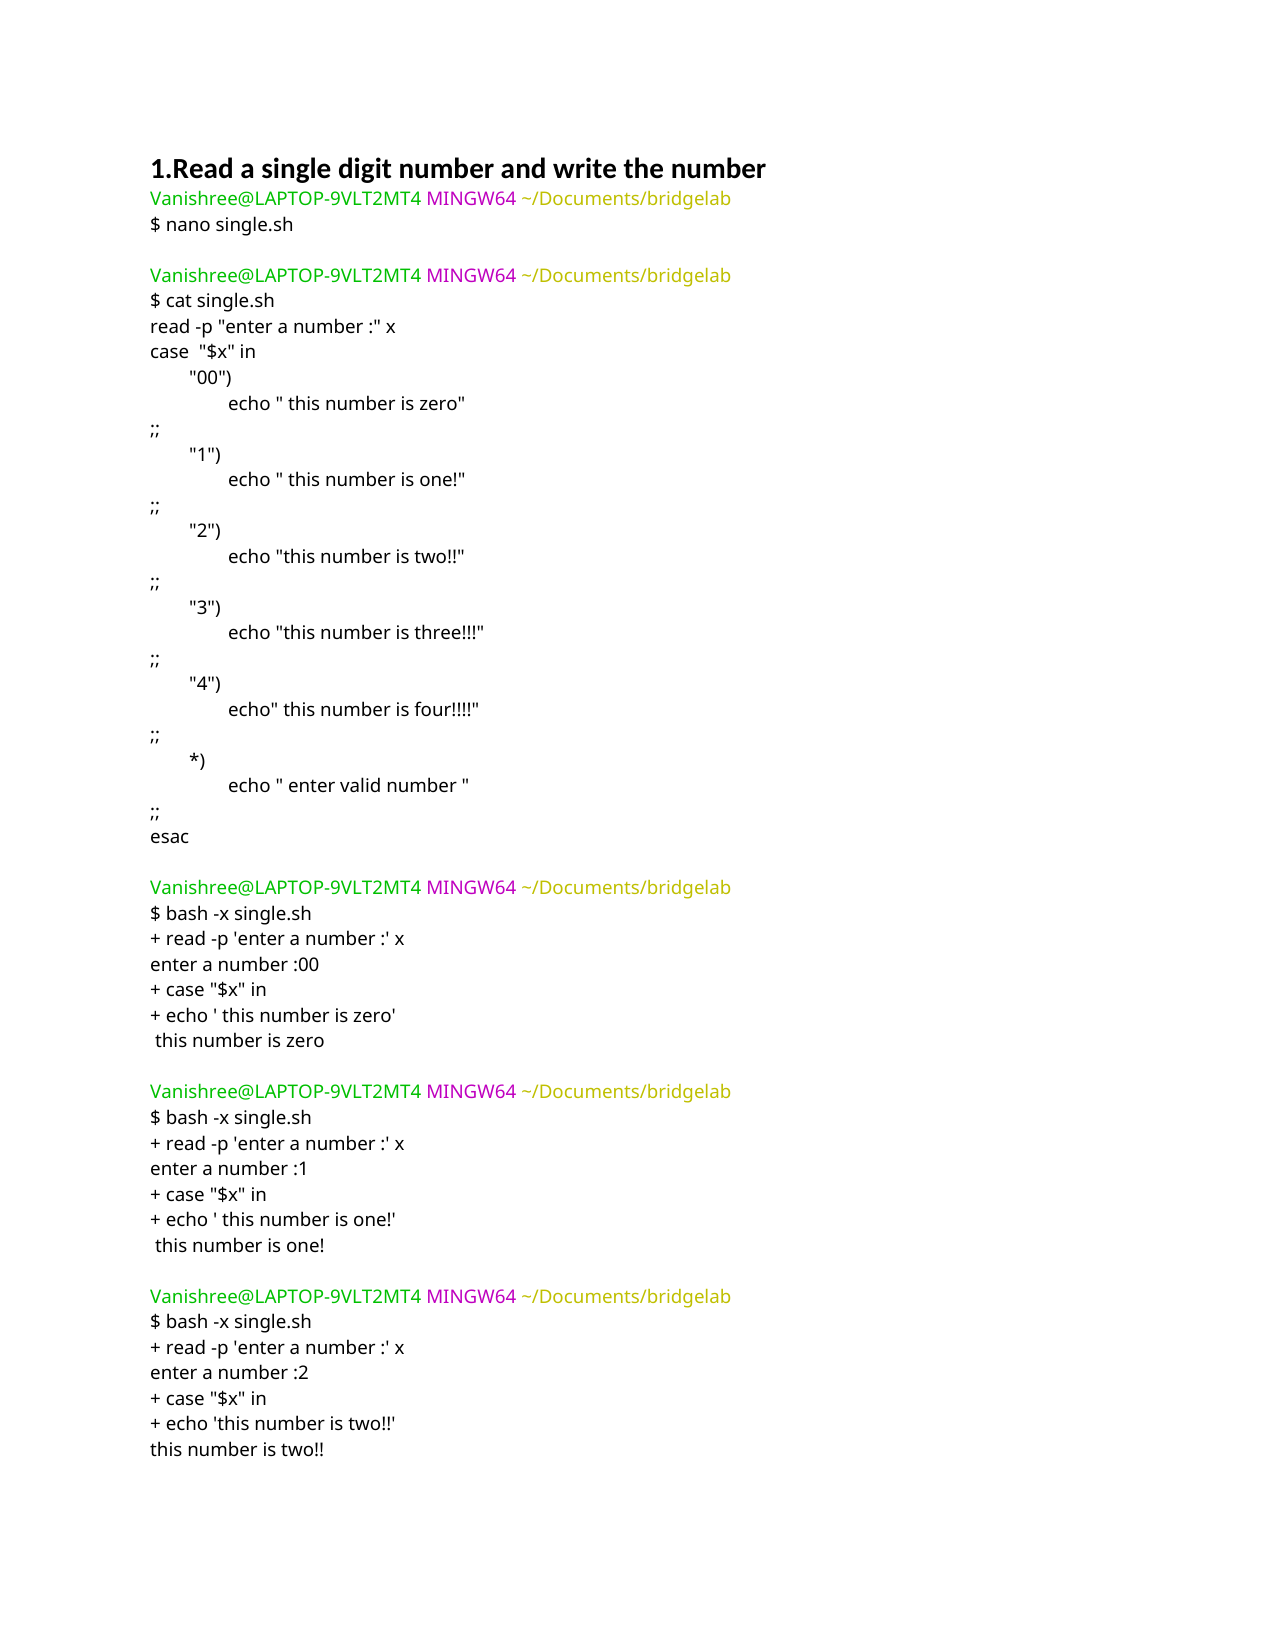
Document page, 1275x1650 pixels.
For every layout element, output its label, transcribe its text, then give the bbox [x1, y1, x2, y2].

text + read -p 'enter a number :' x [150, 926, 1125, 951]
text ;; [150, 798, 1125, 824]
text $ bash -x single.sh [150, 1104, 1125, 1130]
text + read -p 'enter a number :' x [150, 1130, 1125, 1155]
text + echo ' this number is zero' [150, 1002, 1125, 1028]
text "00") [150, 364, 1125, 390]
text + case "$x" in [150, 977, 1125, 1002]
text "1") [150, 441, 1125, 466]
text $ cat single.sh [150, 288, 1125, 313]
text this number is zero [150, 1028, 1125, 1053]
text $ bash -x single.sh [150, 900, 1125, 926]
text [150, 1283, 1125, 1308]
text + case "$x" in [150, 1181, 1125, 1206]
text Vanishree@LAPTOP-9VLT2MT4 MINGW64 ~/Documents/bridgelab [150, 186, 1125, 211]
text $ bash -x single.sh [150, 1308, 1125, 1334]
text Vanishree@LAPTOP-9VLT2MT4 MINGW64 ~/Documents/bridgelab [150, 1079, 1125, 1104]
text enter a number :1 [150, 1155, 1125, 1181]
text + echo ' this number is one!' [150, 1206, 1125, 1232]
text esac [150, 824, 1125, 849]
text this number is two!! [150, 1436, 1125, 1462]
text "4") [150, 671, 1125, 696]
text enter a number :2 [150, 1359, 1125, 1385]
text enter a number :00 [150, 951, 1125, 977]
text case "$x" in [150, 339, 1125, 364]
text + echo 'this number is two!!' [150, 1411, 1125, 1436]
text echo" this number is four!!!!" [150, 696, 1125, 722]
text ;; [150, 722, 1125, 747]
text ;; [150, 415, 1125, 441]
text "3") [150, 594, 1125, 619]
text *) [150, 747, 1125, 773]
text echo "this number is three!!!" [150, 619, 1125, 645]
text ;; [150, 492, 1125, 517]
text ;; [150, 568, 1125, 594]
text this number is one! [150, 1232, 1125, 1257]
text + case "$x" in [150, 1385, 1125, 1411]
text echo " this number is zero" [150, 390, 1125, 415]
text read -p "enter a number :" x [150, 313, 1125, 339]
text echo " enter valid number " [150, 773, 1125, 798]
text Vanishree@LAPTOP-9VLT2MT4 MINGW64 ~/Documents/bridgelab [150, 262, 1125, 288]
text + read -p 'enter a number :' x [150, 1334, 1125, 1359]
text Vanishree@LAPTOP-9VLT2MT4 MINGW64 ~/Documents/bridgelab [150, 875, 1125, 900]
text 1.Read a single digit number and write the number [150, 150, 1125, 186]
text ;; [150, 645, 1125, 671]
text echo " this number is one!" [150, 466, 1125, 492]
text $ nano single.sh [150, 211, 1125, 237]
text echo "this number is two!!" [150, 543, 1125, 568]
text "2") [150, 517, 1125, 543]
